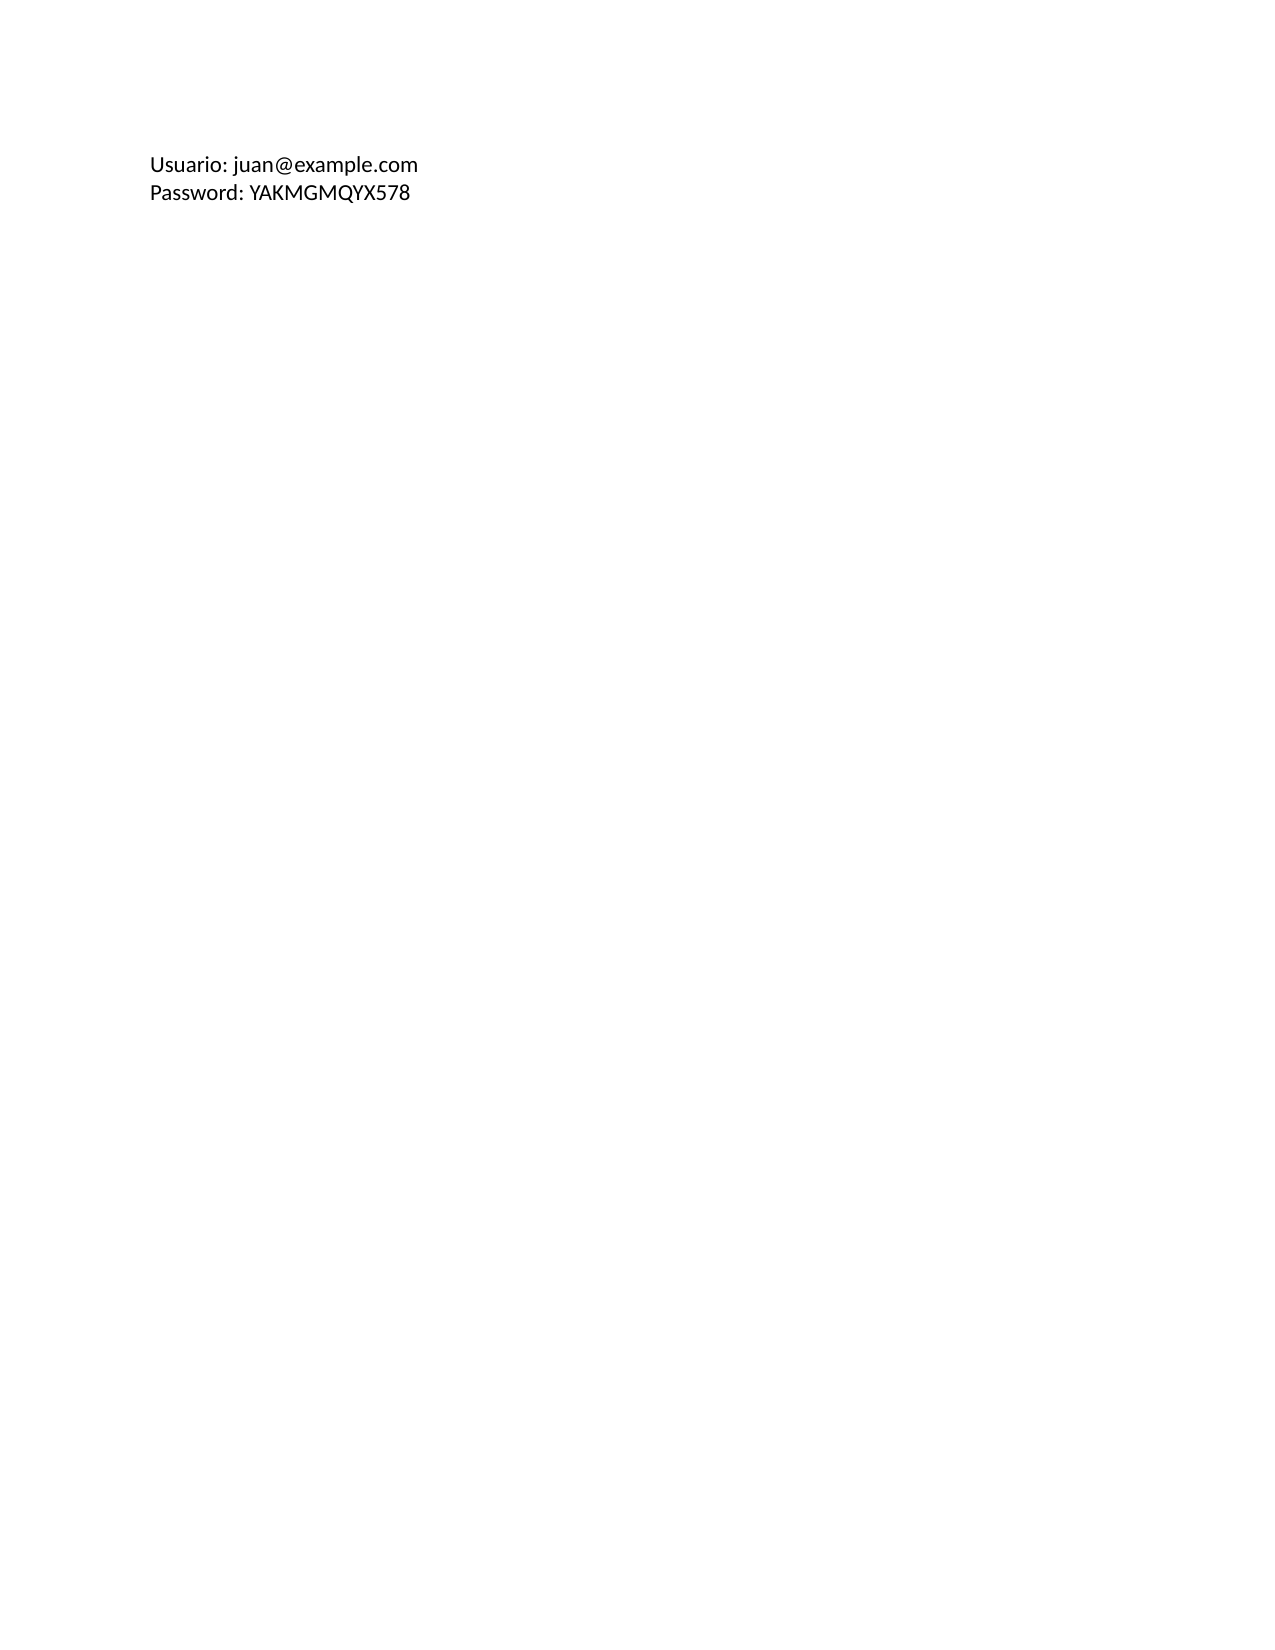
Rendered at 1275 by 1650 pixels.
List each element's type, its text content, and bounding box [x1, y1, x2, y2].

text Usuario: juan@example.com Password: YAKMGMQYX578 [150, 150, 1125, 218]
